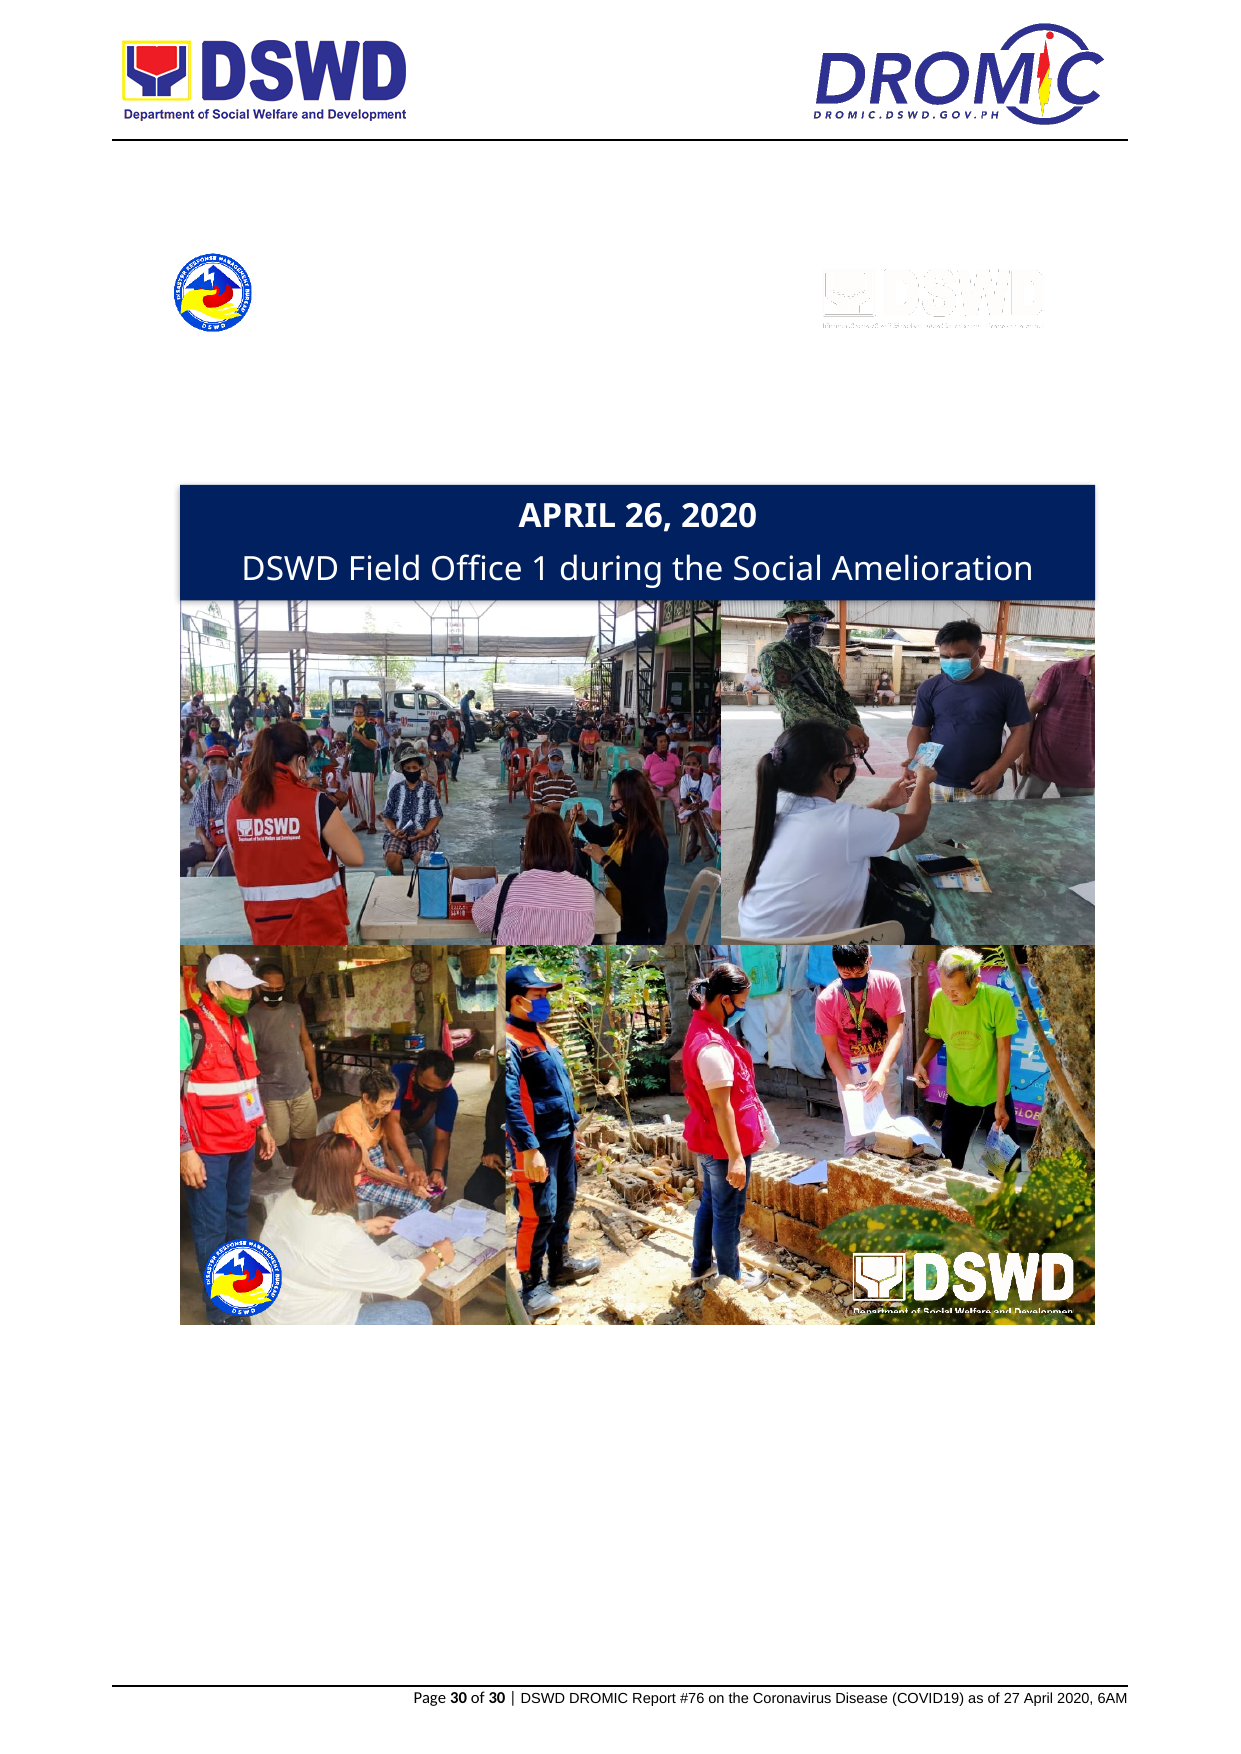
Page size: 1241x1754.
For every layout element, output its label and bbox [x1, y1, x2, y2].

picture [180, 601, 1095, 1325]
picture [821, 268, 1043, 327]
picture [781, 23, 1133, 125]
picture [112, 37, 417, 125]
picture [173, 253, 252, 332]
